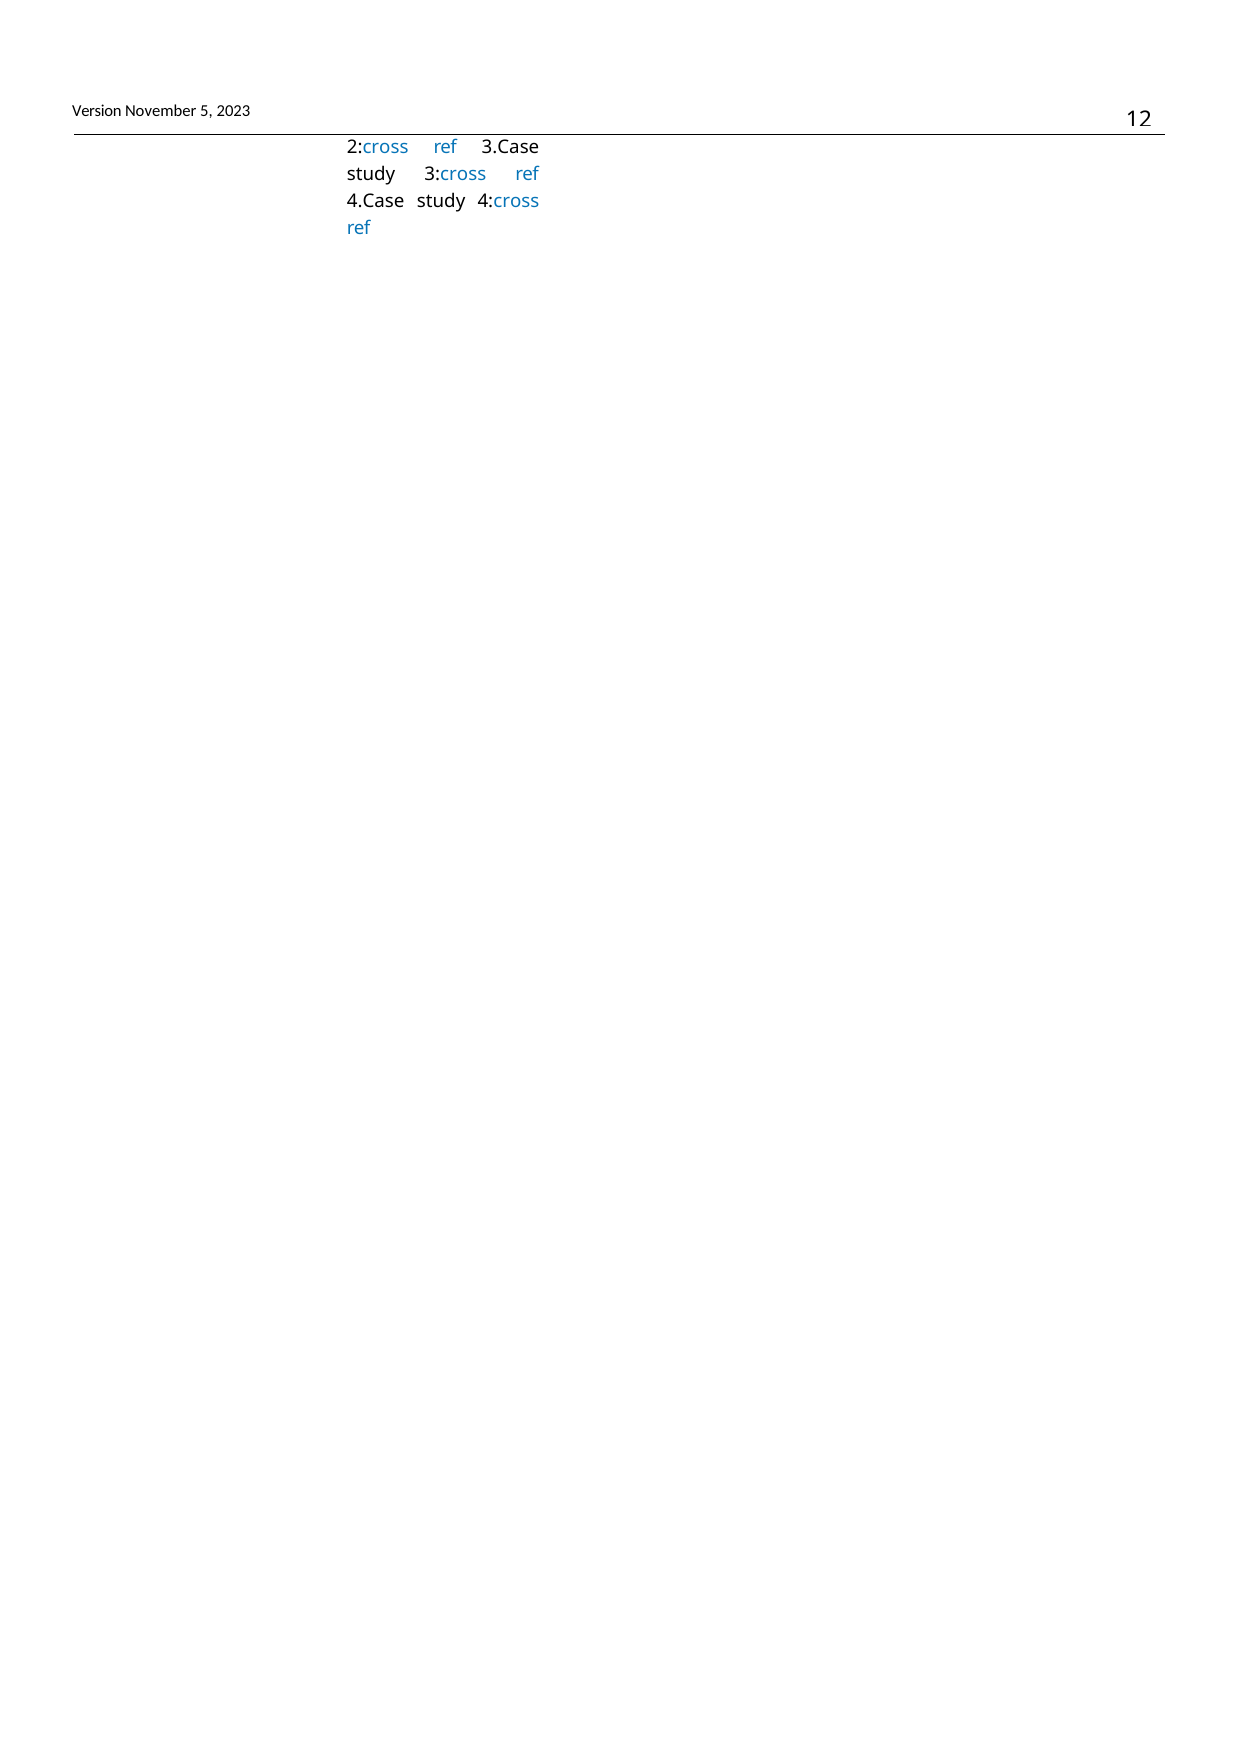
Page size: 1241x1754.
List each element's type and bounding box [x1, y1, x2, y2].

text [347, 133, 539, 240]
